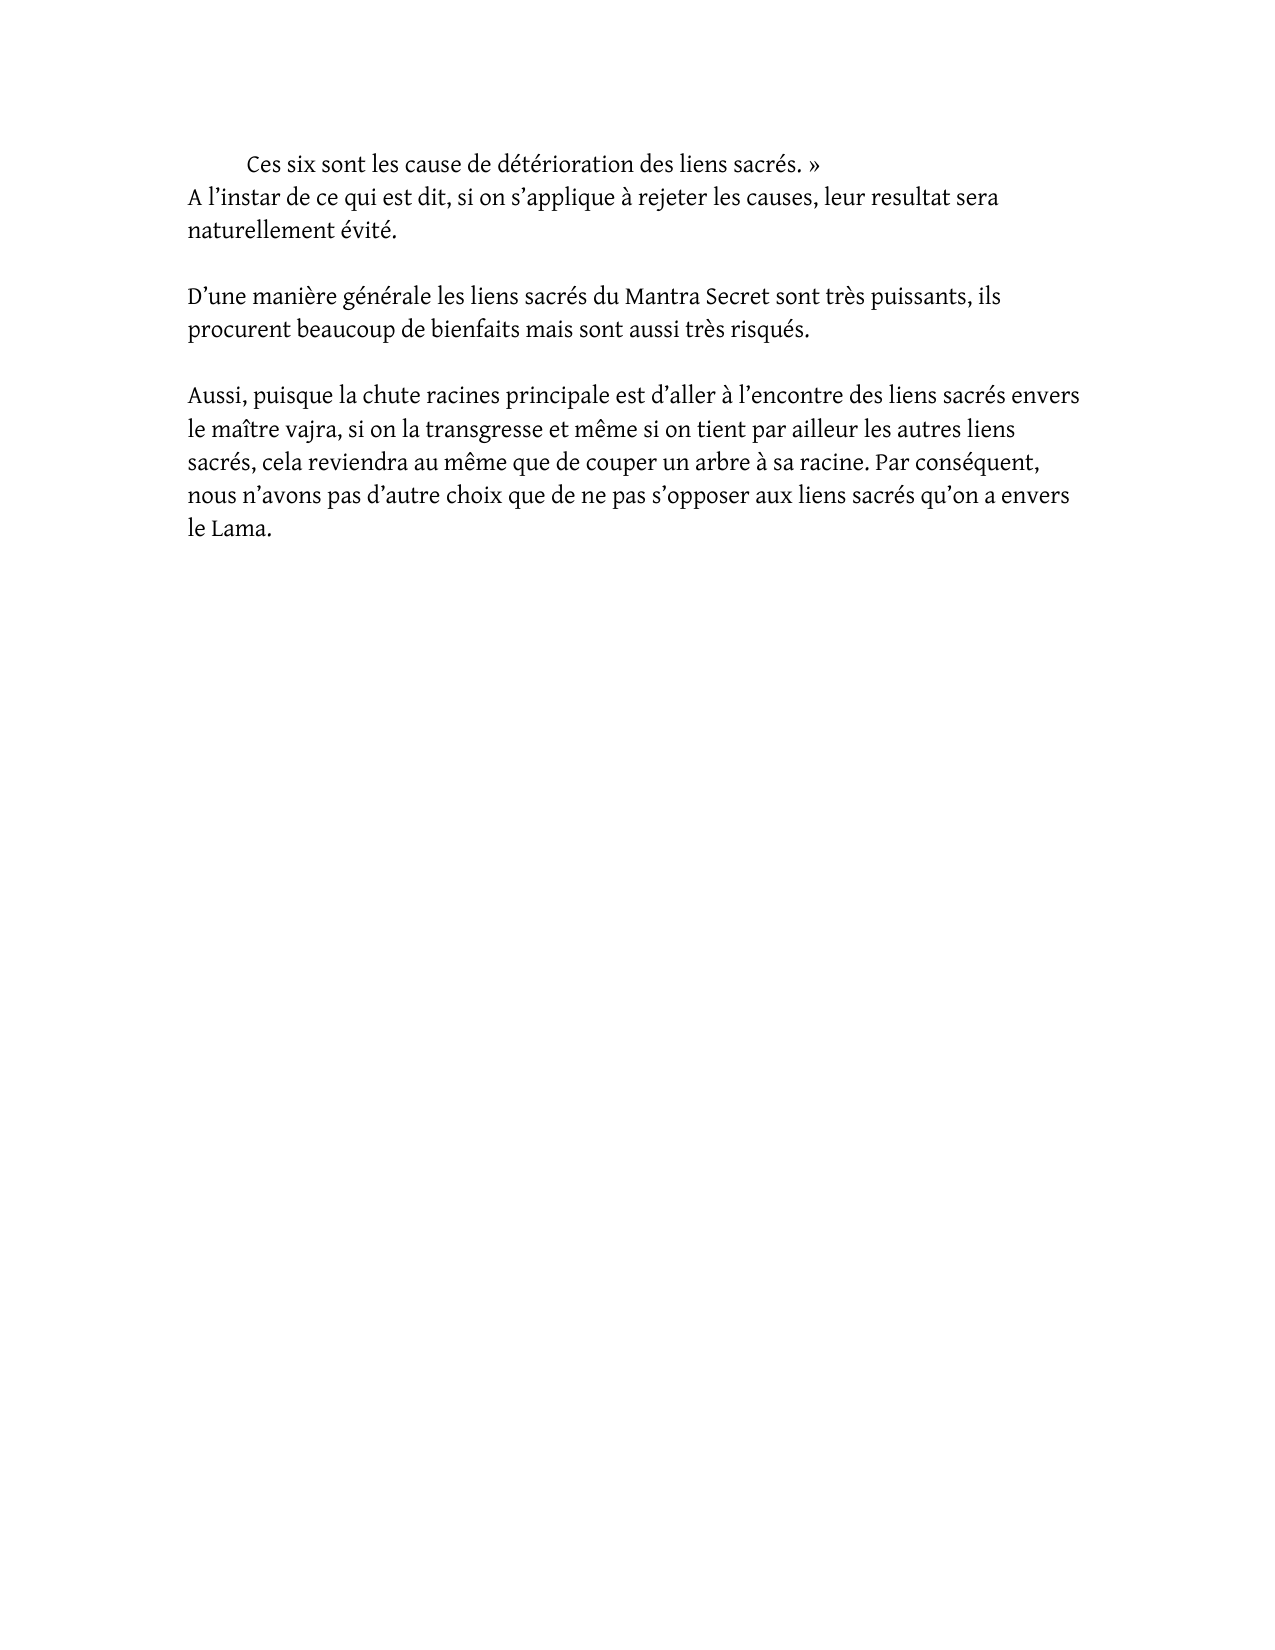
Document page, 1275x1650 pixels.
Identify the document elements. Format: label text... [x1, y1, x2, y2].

text Ces six sont les cause de détérioration des liens sacrés. » A l’instar de ce qui est dit, si on s’applique à rejeter les causes, leur resultat sera naturellement évité. D’une manière générale les liens sacrés du Mantra Secret sont très puissants, ils procurent beaucoup de bienfaits mais sont aussi très risqués. Aussi, puisque la chute racines principale est d’aller à l’encontre des liens sacrés envers le maître vajra, si on la transgresse et même si on tient par ailleur les autres liens sacrés, cela reviendra au même que de couper un arbre à sa racine. Par conséquent, nous n’avons pas d’autre choix que de ne pas s’opposer aux liens sacrés qu’on a envers le Lama. [187, 150, 1087, 543]
